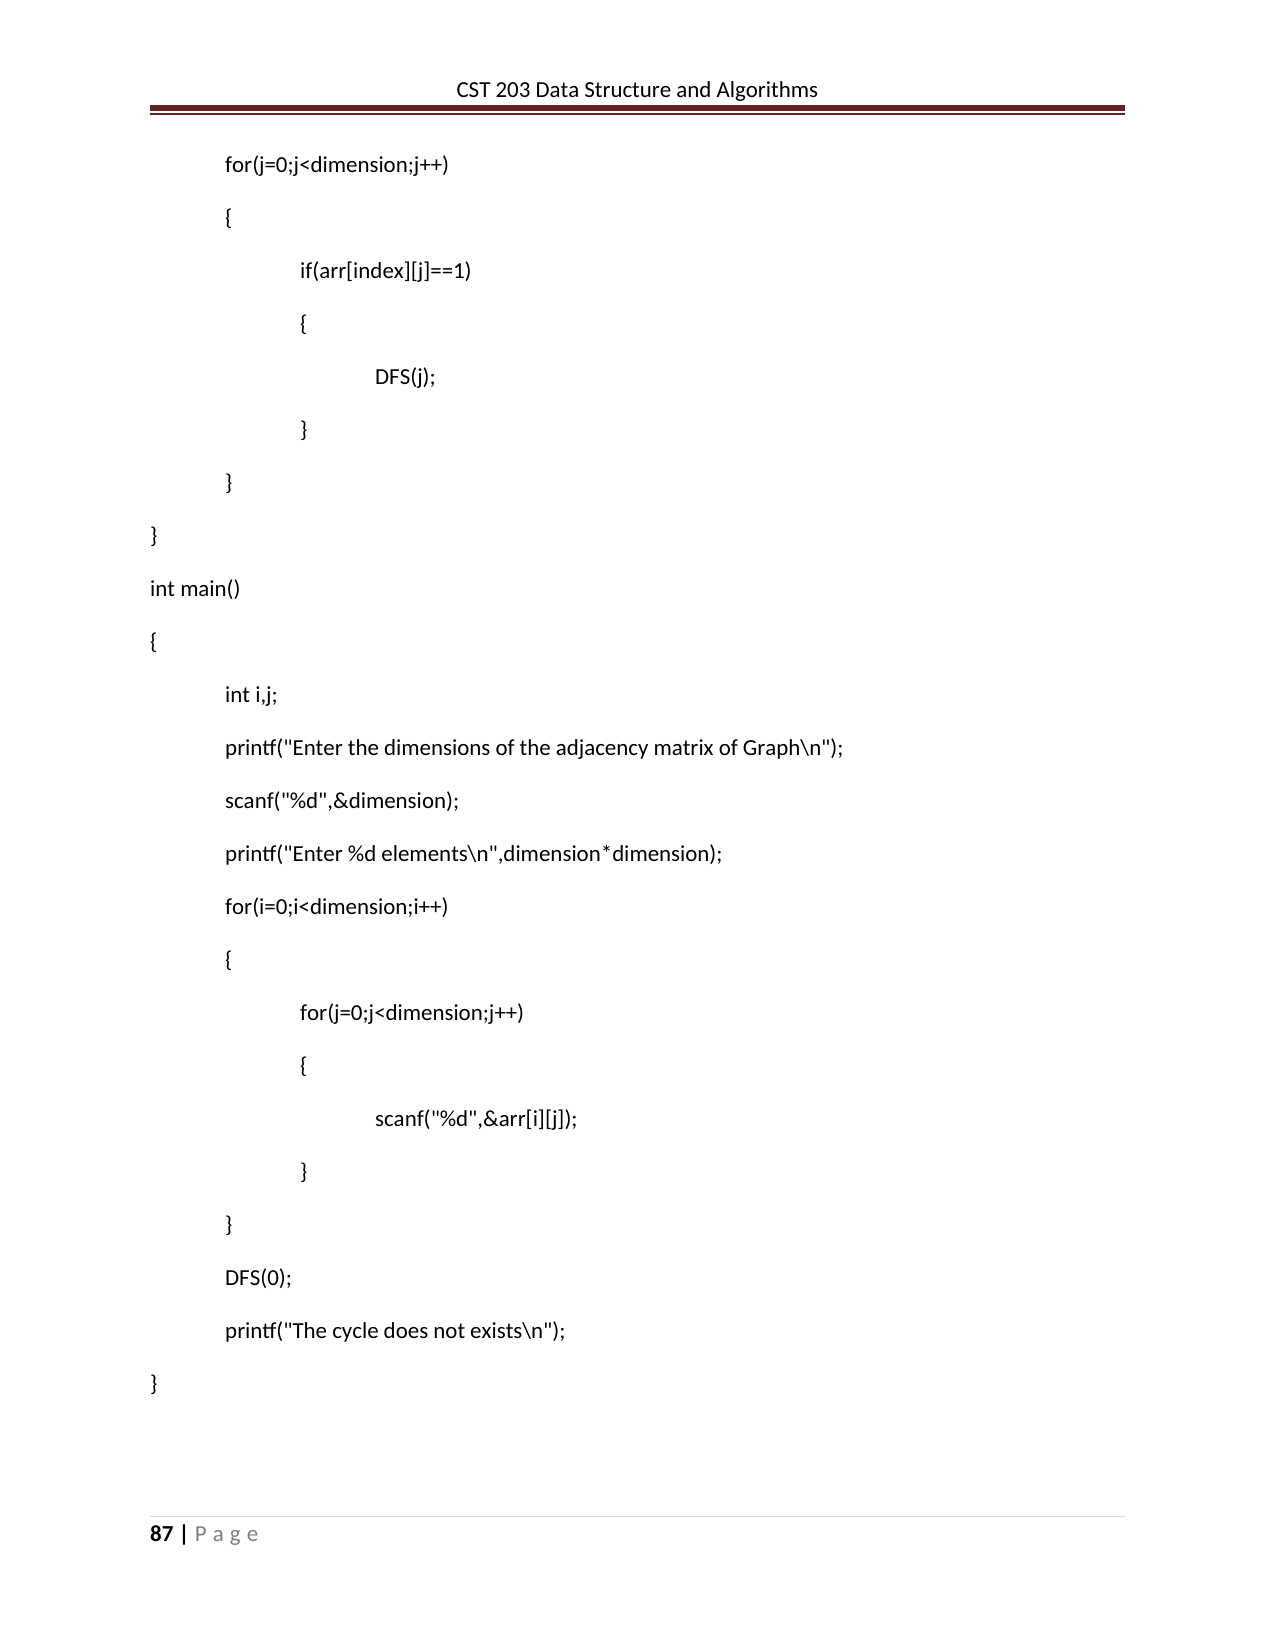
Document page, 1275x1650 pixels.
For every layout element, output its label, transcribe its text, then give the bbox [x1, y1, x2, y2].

text } [150, 1157, 1125, 1185]
text int main() [150, 574, 1125, 602]
text } [150, 415, 1125, 443]
text for(j=0;j<dimension;j++) [150, 150, 1125, 178]
text printf("Enter the dimensions of the adjacency matrix of Graph\n"); [150, 733, 1125, 761]
text } [150, 468, 1125, 496]
text { [150, 203, 1125, 231]
text if(arr[index][j]==1) [150, 256, 1125, 284]
text scanf("%d",&arr[i][j]); [150, 1104, 1125, 1132]
text DFS(j); [150, 362, 1125, 390]
text for(j=0;j<dimension;j++) [150, 998, 1125, 1026]
text DFS(0); [150, 1263, 1125, 1291]
text { [150, 945, 1125, 973]
text printf("Enter %d elements\n",dimension*dimension); [150, 839, 1125, 867]
text } [150, 521, 1125, 549]
text { [150, 309, 1125, 337]
text for(i=0;i<dimension;i++) [150, 892, 1125, 920]
text } [150, 1369, 1125, 1397]
text { [150, 1051, 1125, 1079]
text } [150, 1210, 1125, 1238]
text printf("The cycle does not exists\n"); [150, 1316, 1125, 1344]
text int i,j; [150, 680, 1125, 708]
text scanf("%d",&dimension); [150, 786, 1125, 814]
text { [150, 627, 1125, 655]
